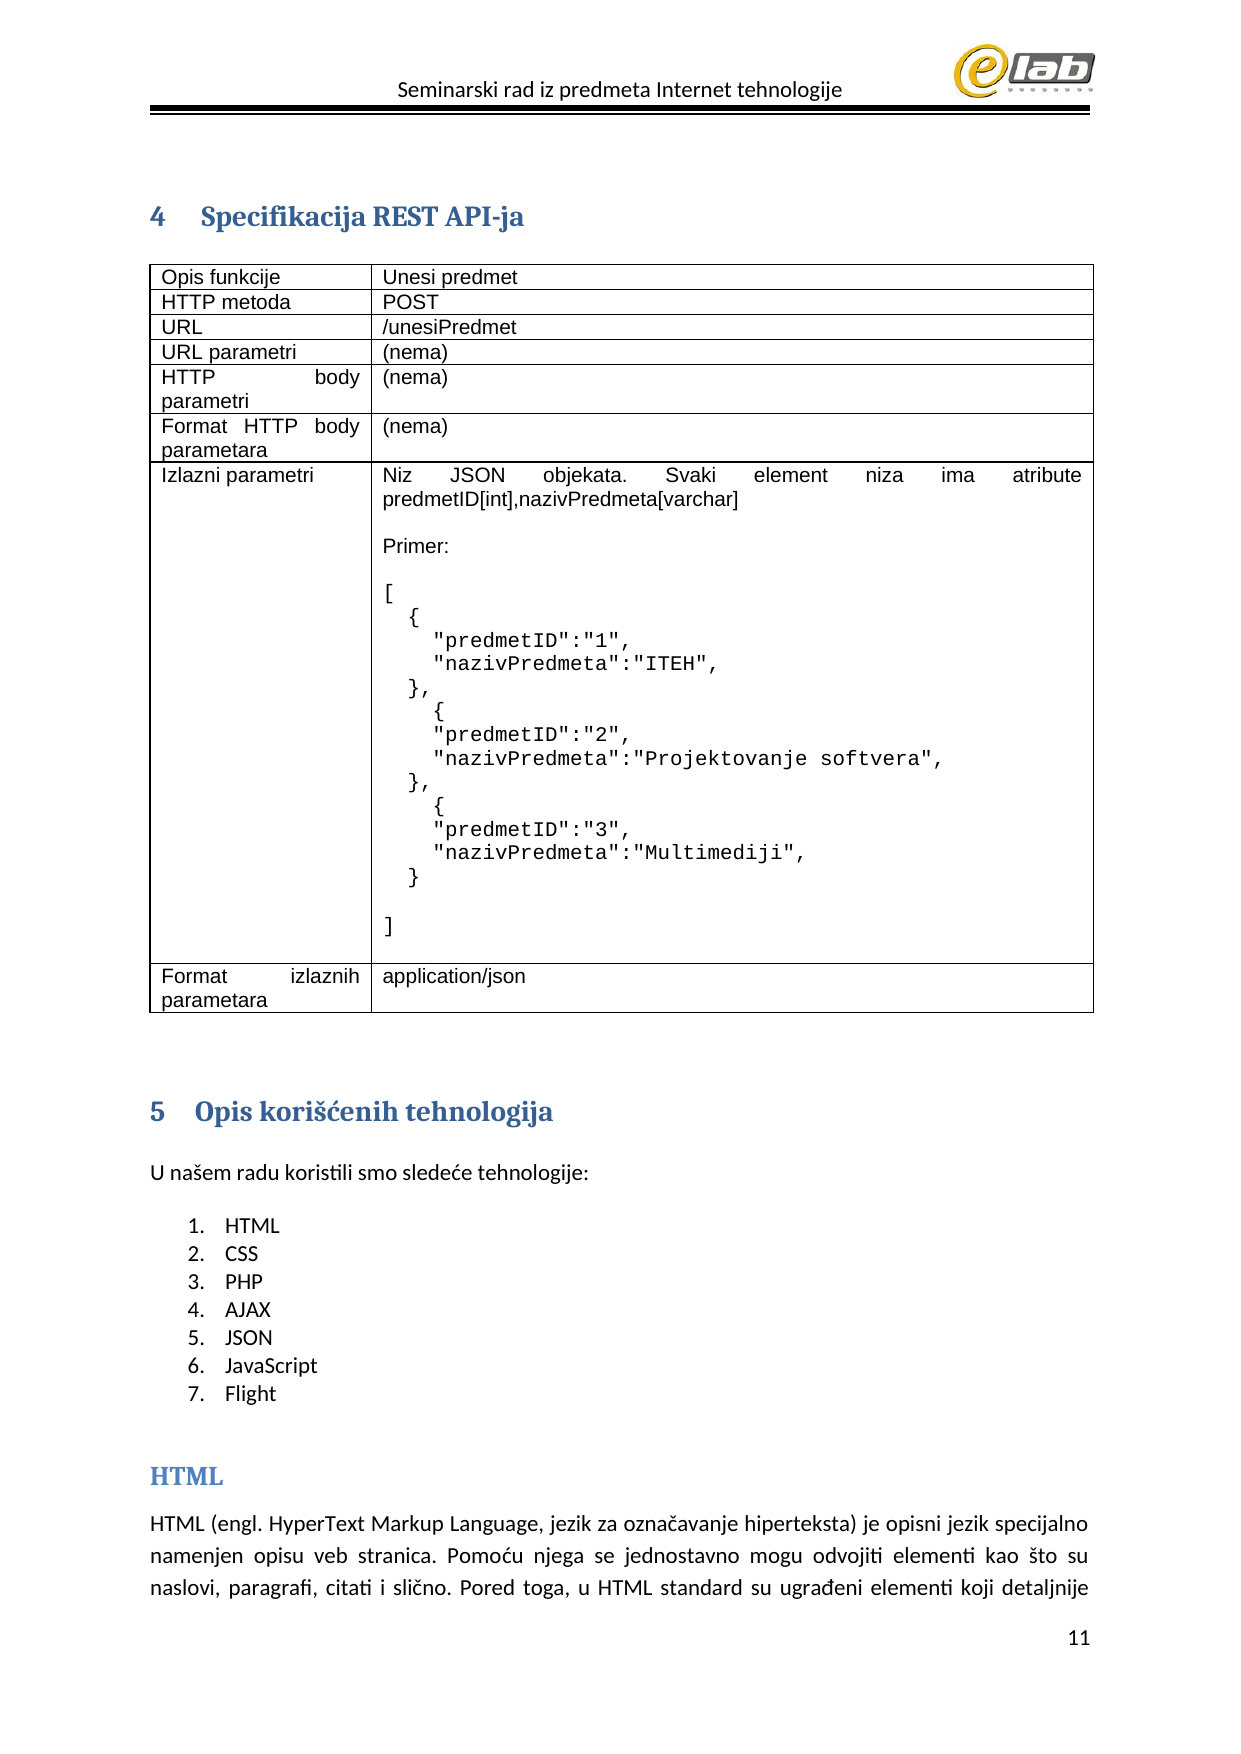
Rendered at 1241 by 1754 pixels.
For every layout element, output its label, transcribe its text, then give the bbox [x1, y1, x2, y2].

list CSS [187, 1239, 1090, 1267]
list JSON [187, 1323, 1090, 1352]
table_cell HTTP metoda [151, 290, 371, 313]
list PHP [187, 1267, 1090, 1296]
table_cell Format HTTP body parametara [151, 414, 371, 461]
table_cell application/json [372, 964, 1093, 1012]
table_header Unesi predmet [372, 265, 1093, 288]
table_cell (nema) [372, 340, 1093, 363]
picture [951, 44, 1096, 98]
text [150, 1509, 1090, 1601]
table_cell URL [151, 315, 371, 338]
list Flight [187, 1379, 1090, 1408]
table_cell Format izlaznih parametara [151, 964, 371, 1012]
subtitle HTML [150, 1461, 1090, 1492]
subtitle Specifikacija REST API-ja [150, 200, 1090, 233]
table_cell (nema) [372, 365, 1093, 412]
list HTML [187, 1211, 1090, 1239]
table_cell HTTP body parametri [151, 365, 371, 412]
list AJAX [187, 1296, 1090, 1323]
list JavaScript [187, 1352, 1090, 1379]
subtitle Opis korišćenih tehnologija [150, 1095, 1090, 1128]
table_cell Izlazni parametri [151, 463, 371, 963]
table_cell /unesiPredmet [372, 315, 1093, 338]
table_cell Niz JSON objekata. Svaki element niza ima atribute predmetID[int],nazivPredmeta[varchar] Primer: [ { "predmetID":"1", "nazivPredmeta":"ITEH", }, { "predmetID":"2", "nazivPredmeta":"Projektovanje softvera", }, { "predmetID":"3", "nazivPredmeta":"Multimediji", } ] [372, 463, 1093, 963]
text U našem radu koristili smo sledeće tehnologije: [150, 1158, 1090, 1186]
table_cell POST [372, 290, 1093, 313]
table_cell (nema) [372, 414, 1093, 461]
table_cell URL parametri [151, 340, 371, 363]
table_header Opis funkcije [151, 265, 371, 288]
